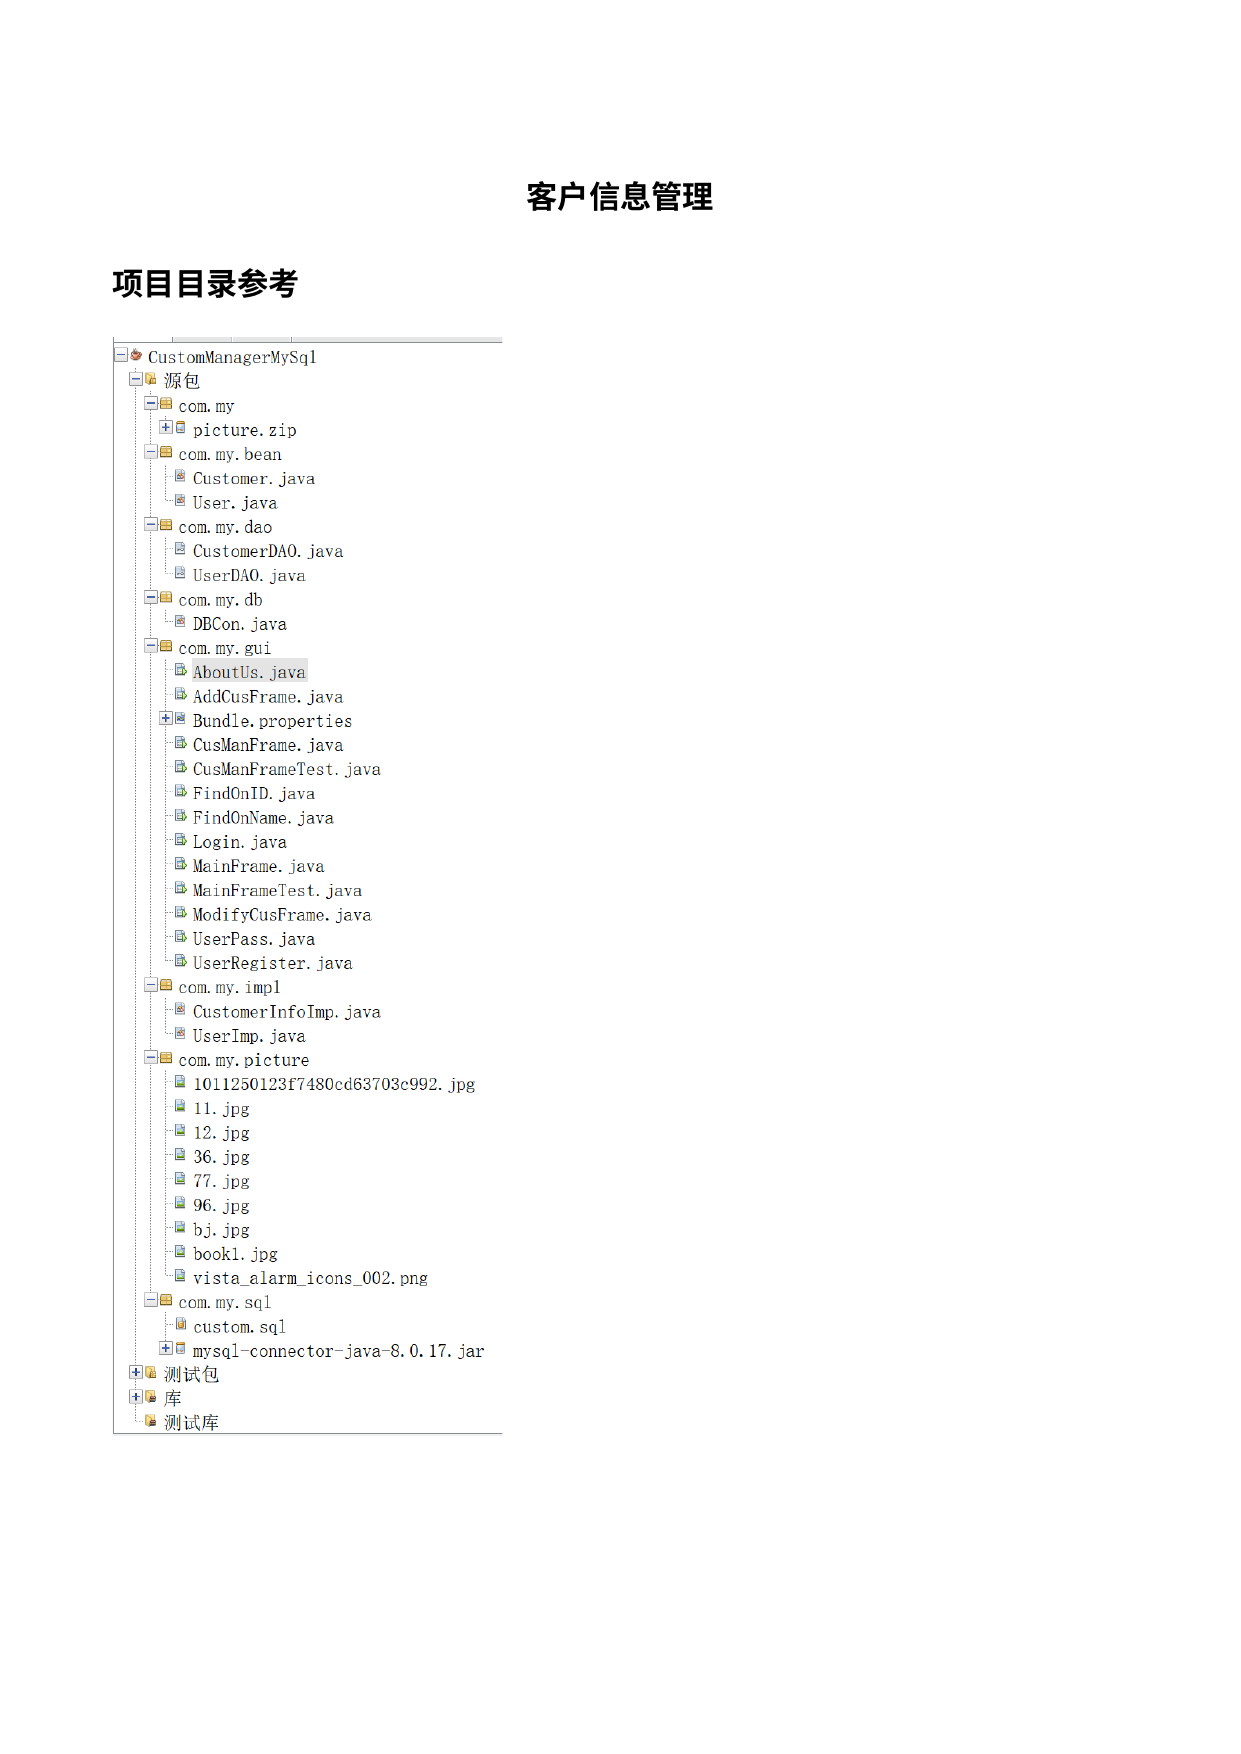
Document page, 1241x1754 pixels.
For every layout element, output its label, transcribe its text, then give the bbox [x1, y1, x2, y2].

picture [112, 337, 503, 1436]
text 项目目录参考 [112, 249, 1128, 314]
text 客户信息管理 [112, 162, 1128, 227]
